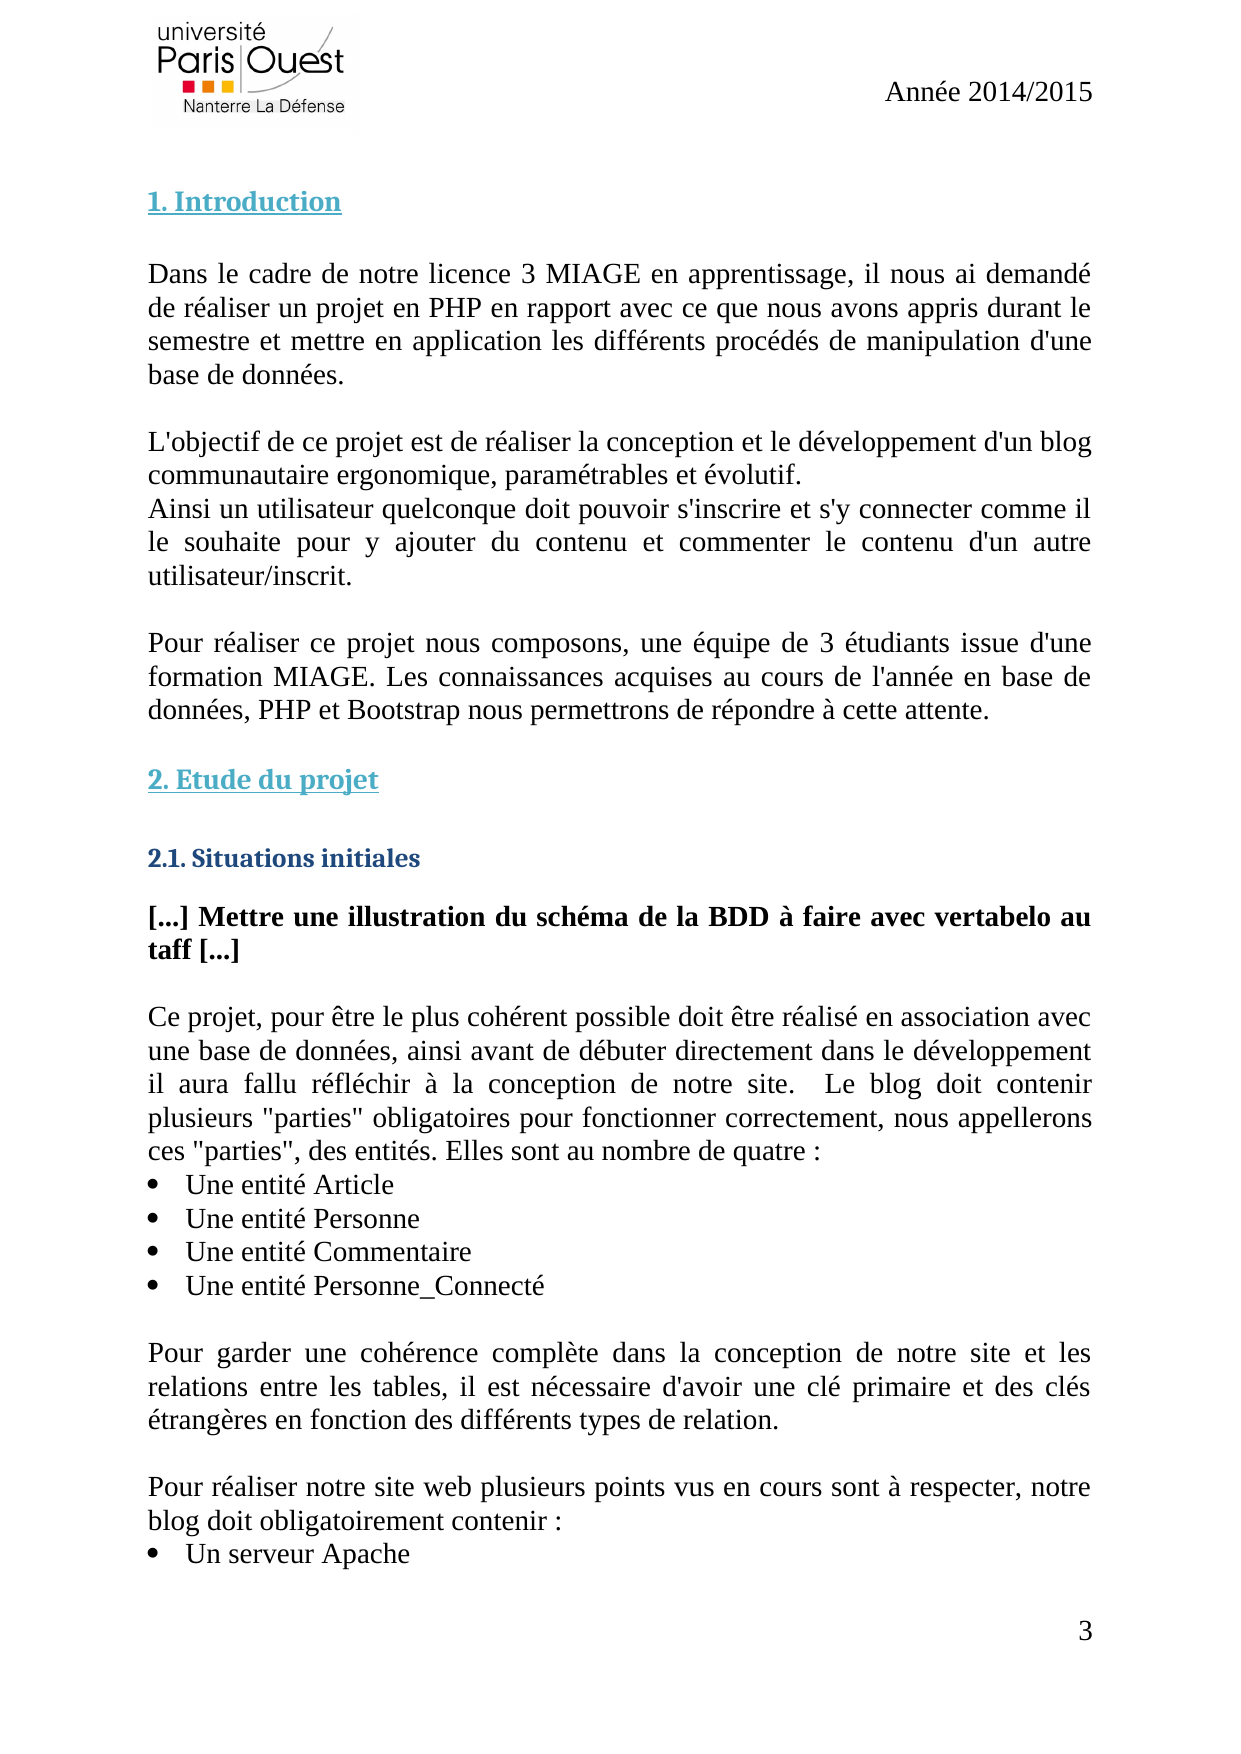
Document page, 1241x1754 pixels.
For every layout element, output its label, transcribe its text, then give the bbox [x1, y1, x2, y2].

subtitle 1. Introduction [148, 185, 1093, 219]
subtitle 2.1. Situations initiales [148, 843, 1093, 874]
list Une entité Article [148, 1167, 1093, 1201]
picture [147, 11, 360, 135]
text L'objectif de ce projet est de réaliser la conception et le développement d'un blog communautaire ergonomique, paramétrables et évolutif. [148, 424, 1093, 491]
list Une entité Commentaire [148, 1234, 1093, 1268]
text Pour garder une cohérence complète dans la conception de notre site et les relations entre les tables, il est nécessaire d'avoir une clé primaire et des clés étrangères en fonction des différents types de relation. [148, 1335, 1093, 1436]
list Une entité Personne_Connecté [148, 1268, 1093, 1302]
text [...] Mettre une illustration du schéma de la BDD à faire avec vertabelo au taff [...] [148, 899, 1093, 966]
text Ainsi un utilisateur quelconque doit pouvoir s'inscrire et s'y connecter comme il le souhaite pour y ajouter du contenu et commenter le contenu d'un autre utilisateur/inscrit. [148, 491, 1093, 592]
text Ce projet, pour être le plus cohérent possible doit être réalisé en association avec une base de données, ainsi avant de débuter directement dans le développement il aura fallu réfléchir à la conception de notre site. Le blog doit contenir plusieurs "parties" obligatoires pour fonctionner correctement, nous appellerons ces "parties", des entités. Elles sont au nombre de quatre : [148, 999, 1093, 1167]
list Un serveur Apache [148, 1536, 1093, 1570]
subtitle 2. Etude du projet [148, 763, 1093, 797]
list Une entité Personne [148, 1201, 1093, 1234]
text Dans le cadre de notre licence 3 MIAGE en apprentissage, il nous ai demandé de réaliser un projet en PHP en rapport avec ce que nous avons appris durant le semestre et mettre en application les différents procédés de manipulation d'une base de données. [148, 256, 1093, 390]
text Pour réaliser notre site web plusieurs points vus en cours sont à respecter, notre blog doit obligatoirement contenir : [148, 1469, 1093, 1536]
text Pour réaliser ce projet nous composons, une équipe de 3 étudiants issue d'une formation MIAGE. Les connaissances acquises au cours de l'année en base de données, PHP et Bootstrap nous permettrons de répondre à cette attente. [148, 625, 1093, 726]
